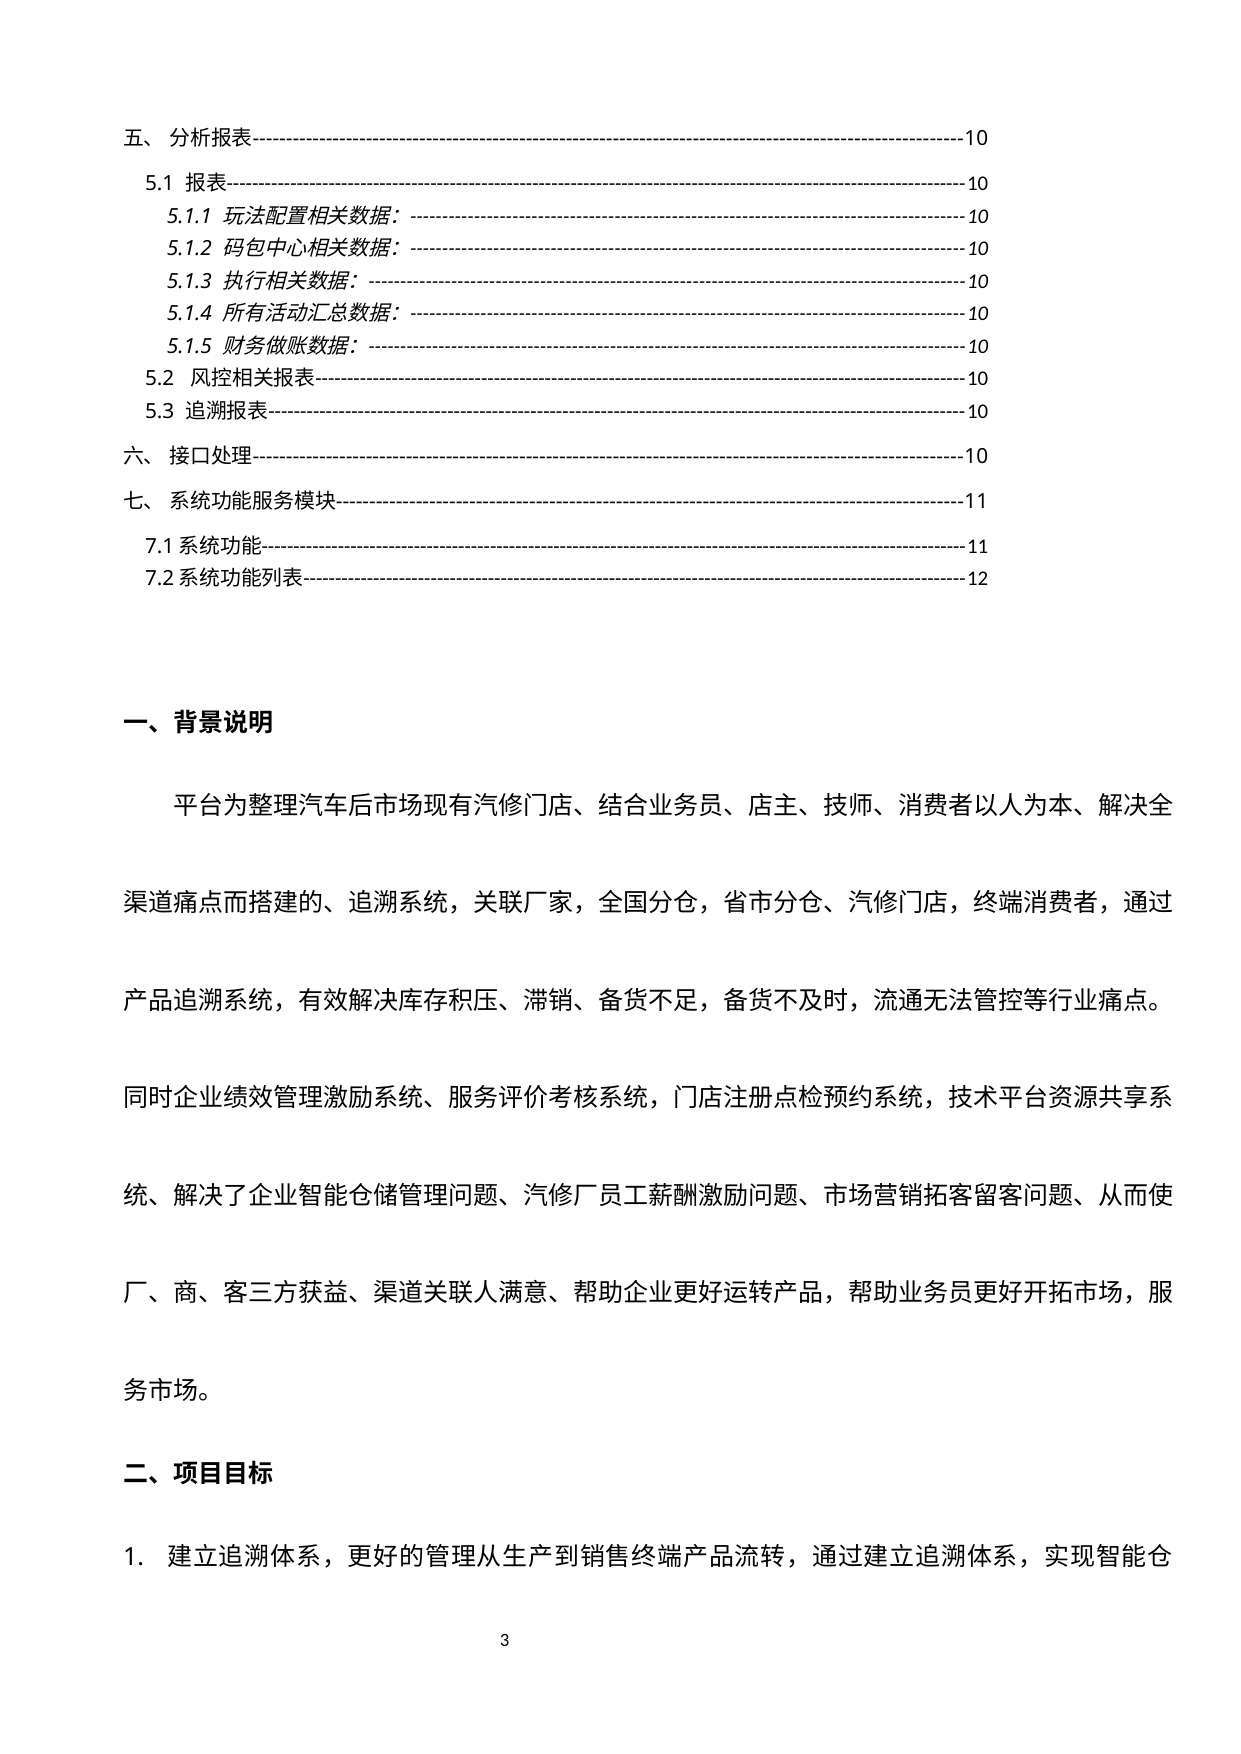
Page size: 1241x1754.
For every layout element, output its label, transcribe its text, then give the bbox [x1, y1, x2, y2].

text 5.1.4 所有活动汇总数据： 10 [167, 296, 1176, 328]
text 5.1.3 执行相关数据： 10 [167, 263, 1176, 296]
text 5.3 追溯报表 10 [145, 393, 1176, 426]
text 5.1.1 玩法配置相关数据： 10 [167, 198, 1176, 231]
text 5.1.5 财务做账数据： 10 [167, 328, 1176, 361]
text 5.1 报表 10 [145, 166, 1176, 198]
text 五、 分析报表 10 [123, 121, 1176, 153]
text 5.1.2 码包中心相关数据： 10 [167, 231, 1176, 263]
text 七、 系统功能服务模块 11 [123, 483, 1176, 516]
list 平台为整理汽车后市场现有汽修门店、结合业务员、店主、技师、消费者以人为本、解决全渠道痛点而搭建的、追溯系统，关联厂家，全国分仓，省市分仓、汽修门店，终端消费者，通过产品追溯系统，有效解决库存积压、滞销、备货不足，备货不及时，流通无法管控等行业痛点。同时企业绩效管理激励系统、服务评价考核系统，门店注册点检预约系统，技术平台资源共享系统、解决了企业智能仓储管理问题、汽修厂员工薪酬激励问题、市场营销拓客留客问题、从而使厂、商、客三方获益、渠道关联人满意、帮助企业更好运转产品，帮助业务员更好开拓市场，服务市场。 [123, 771, 1176, 1421]
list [123, 1522, 1176, 1587]
text 7.1系统功能 11 [145, 528, 1176, 561]
subtitle 二、项目目标 [123, 1439, 1176, 1504]
text 六、 接口处理 10 [123, 438, 1176, 471]
text 5.2 风控相关报表 10 [145, 361, 1176, 393]
text 7.2系统功能列表 12 [145, 561, 1176, 593]
subtitle 背景说明 [123, 688, 1176, 753]
